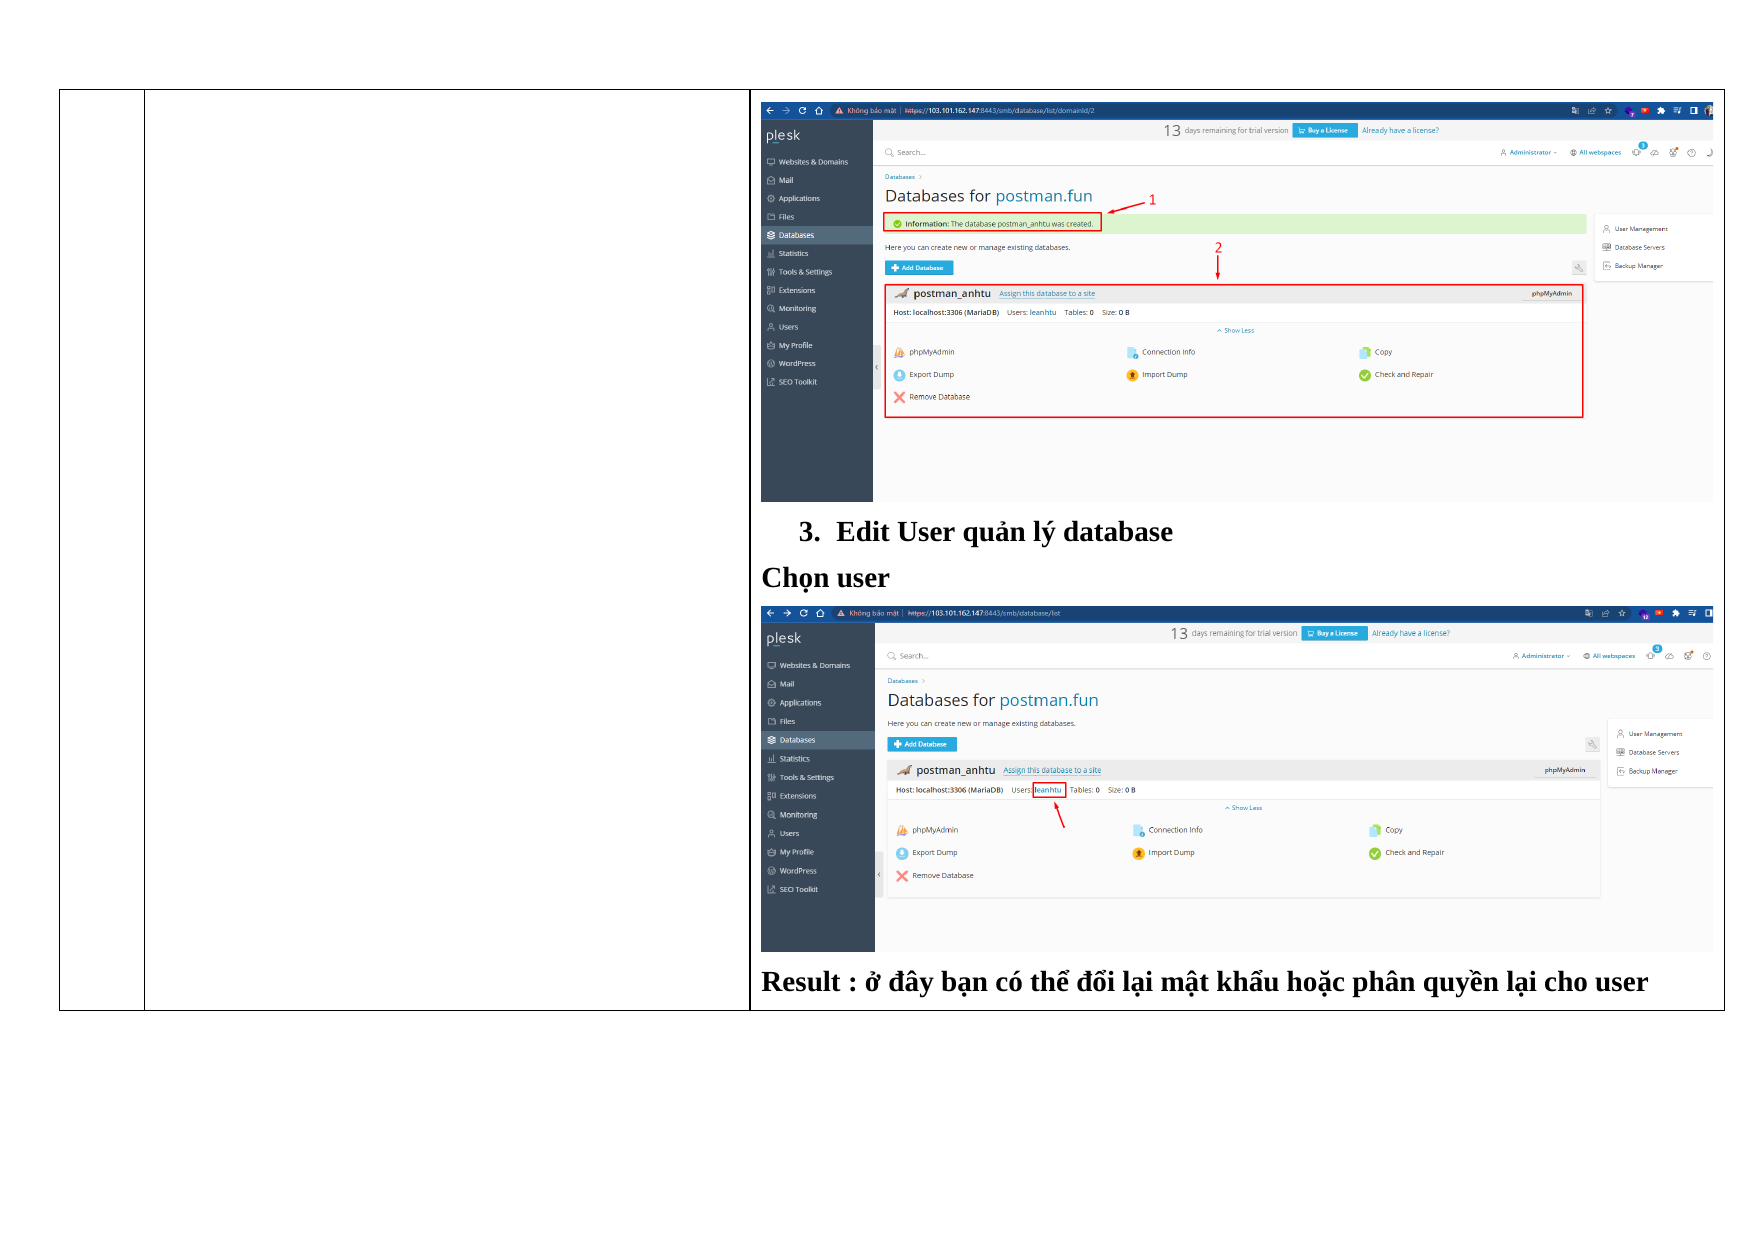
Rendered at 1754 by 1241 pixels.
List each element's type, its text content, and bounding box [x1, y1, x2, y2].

picture [761, 606, 1714, 952]
table_cell 1 [60, 90, 144, 1010]
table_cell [145, 90, 749, 1010]
picture [761, 102, 1714, 502]
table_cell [751, 90, 1724, 1010]
